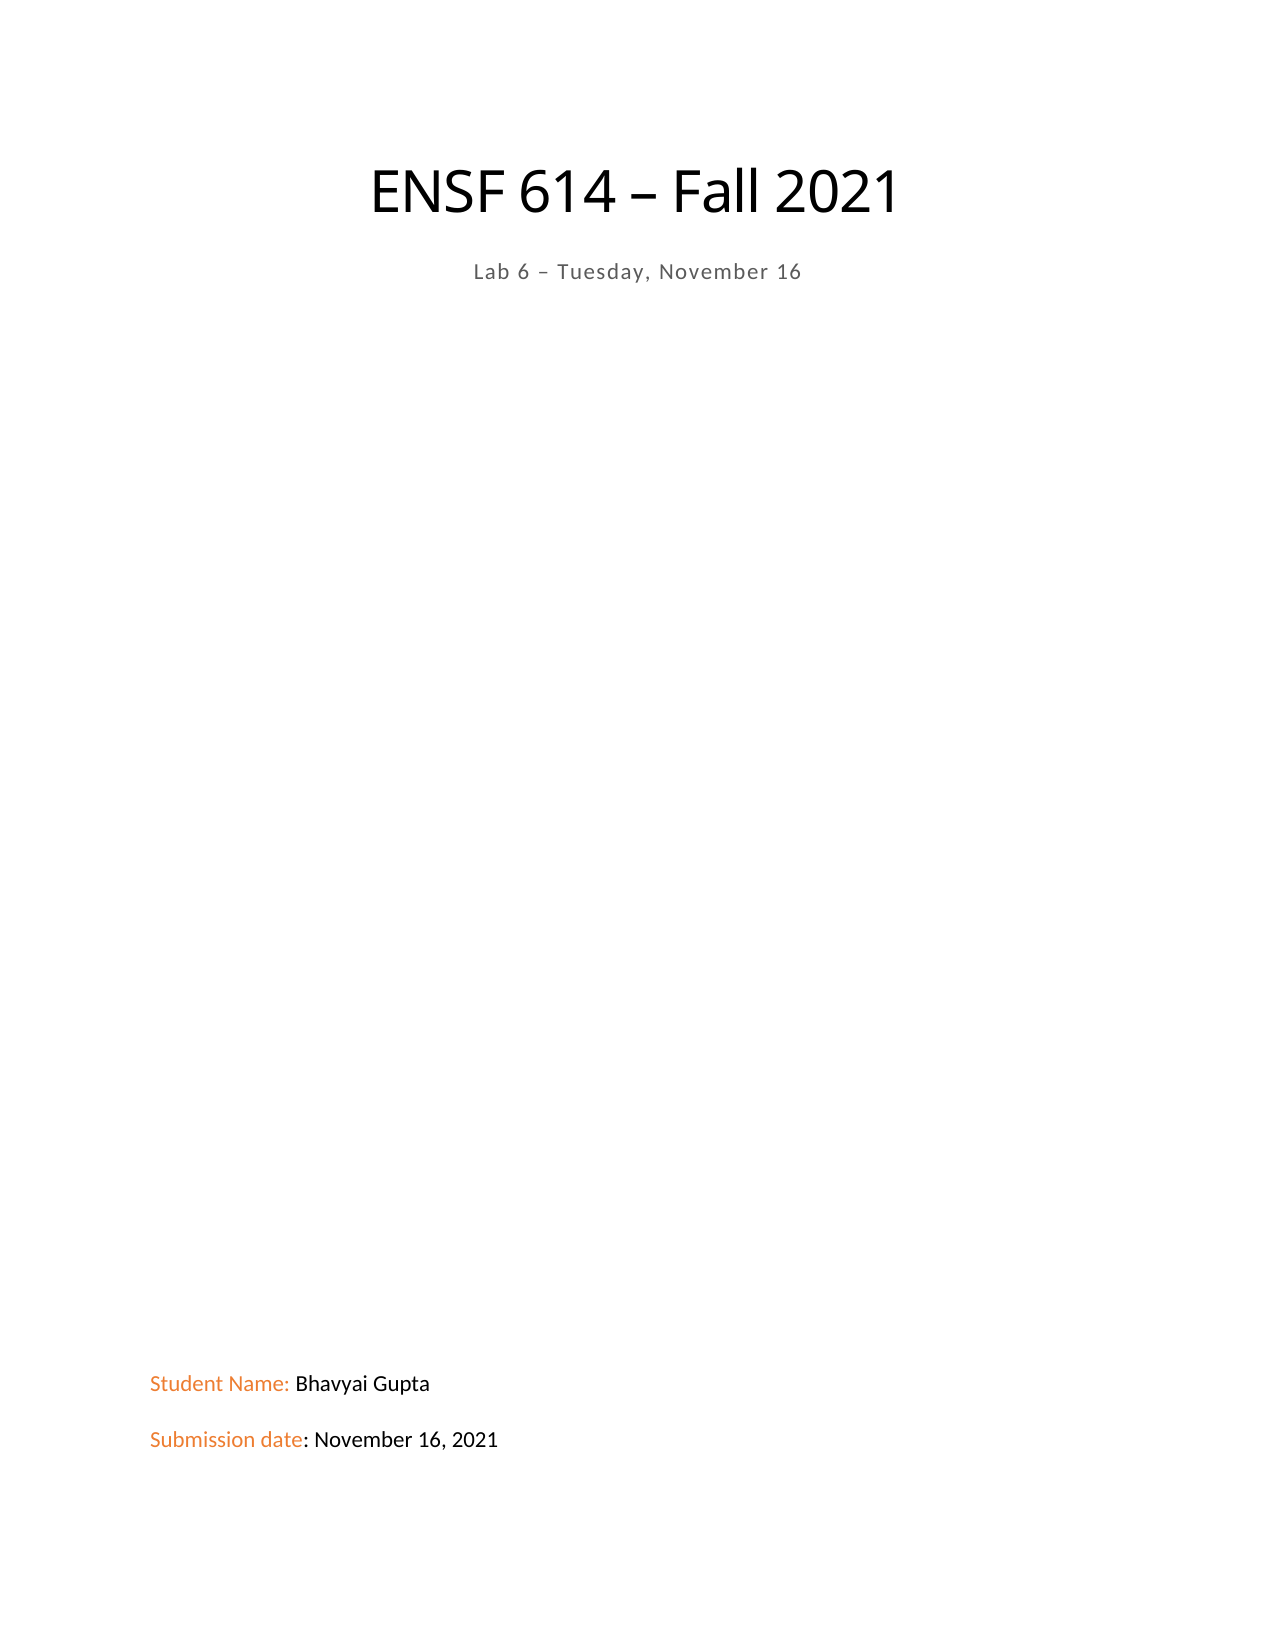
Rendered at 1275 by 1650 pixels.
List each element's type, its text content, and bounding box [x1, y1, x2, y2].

text Student Name: Bhavyai Gupta [150, 1369, 1125, 1397]
subtitle Lab 6 – Tuesday, November 16 [150, 257, 1125, 286]
text Submission date: November 16, 2021 [150, 1425, 1125, 1453]
title ENSF 614 – Fall 2021 [150, 150, 1125, 229]
